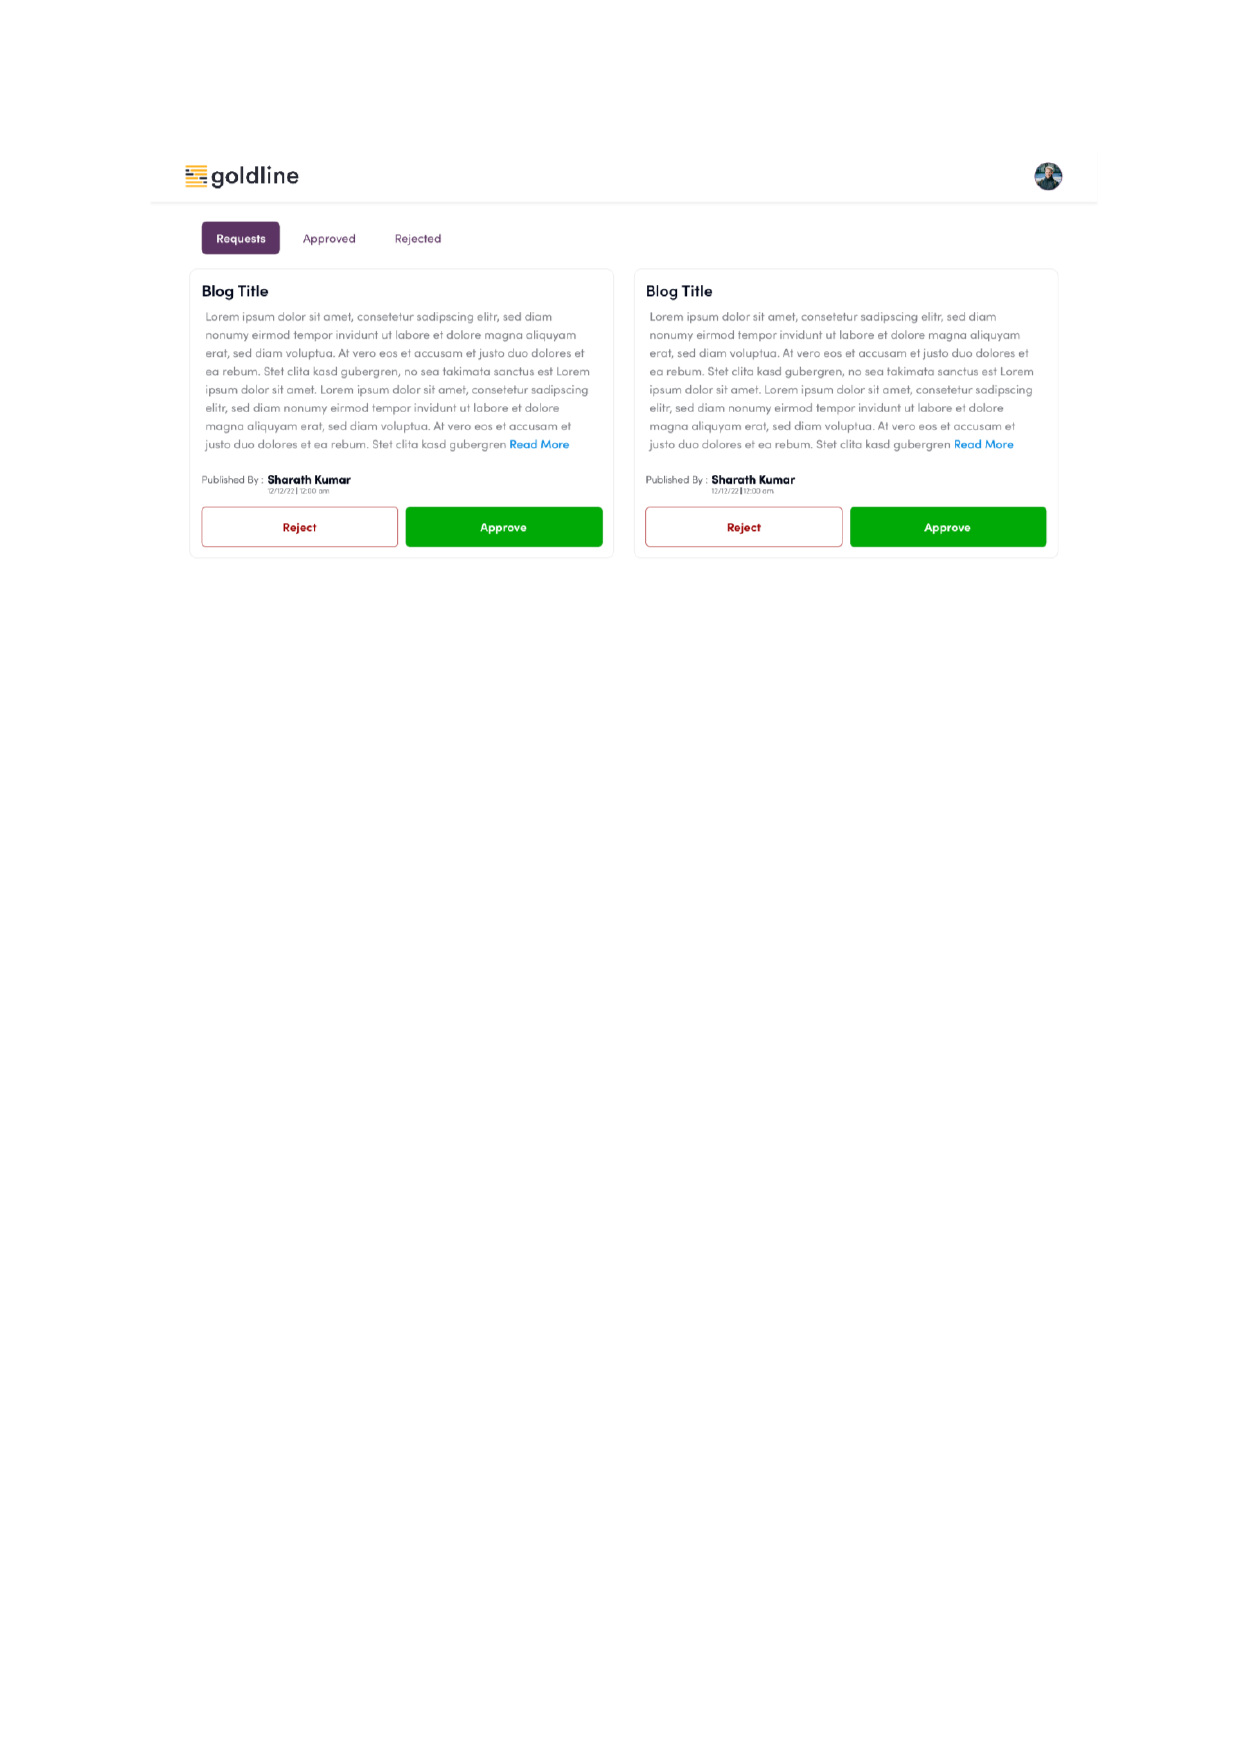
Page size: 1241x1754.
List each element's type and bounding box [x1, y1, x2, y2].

picture [139, 145, 1104, 683]
